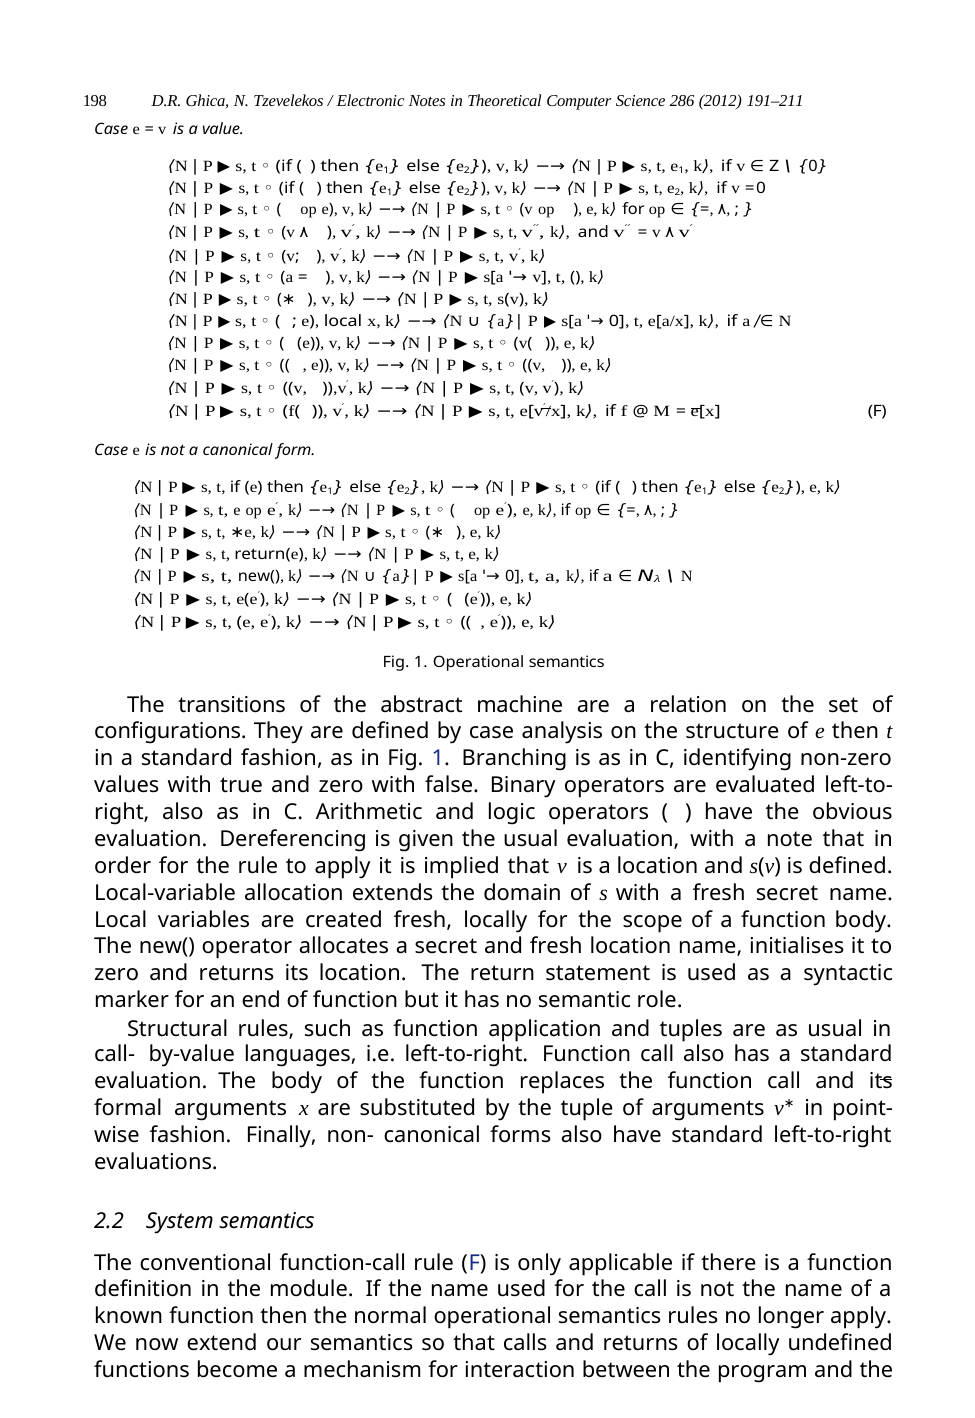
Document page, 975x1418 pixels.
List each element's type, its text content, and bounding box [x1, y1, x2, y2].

text Case e = v is a value. [94, 118, 914, 139]
text Fig. 1. Operational semantics [72, 651, 914, 672]
text ⟨N | P ▶ s, t, e(e′), k⟩ −→ ⟨N | P ▶ s, t ◦ ( (e′)), e, k⟩ [133, 587, 914, 609]
text ⟨N | P ▶ s, t ◦ (v; ), v′, k⟩ −→ ⟨N | P ▶ s, t, v′, k⟩ [168, 244, 914, 266]
text ⟨N | P ▶ s, t ◦ ( op e), v, k⟩ −→ ⟨N | P ▶ s, t ◦ (v op ), e, k⟩ for op ∈ {=, ٨, ; } [168, 198, 914, 219]
text ⟨N | P ▶ s, t ◦ (if ( ) then {e1} else {e2}), v, k⟩ −→ ⟨N | P ▶ s, t, e1, k⟩, if v ∈ Z \ {0} [168, 155, 914, 176]
text ⟨N | P ▶ s, t, if (e) then {e1} else {e2}, k⟩ −→ ⟨N | P ▶ s, t ◦ (if ( ) then {e1} else {e2}), e, k⟩ [133, 476, 914, 497]
text ⟨N | P ▶ s, t, return(e), k⟩ −→ ⟨N | P ▶ s, t, e, k⟩ [133, 542, 914, 564]
text ⟨N | P ▶ s, t ◦ (v ٨ ), v′, k⟩ −→ ⟨N | P ▶ s, t, v′′, k⟩, and v′′ = v ٨ v′ [168, 221, 914, 242]
text ⟨N | P ▶ s, t ◦ (∗ ), v, k⟩ −→ ⟨N | P ▶ s, t, s(v), k⟩ [168, 288, 914, 309]
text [94, 1249, 893, 1383]
text The transitions of the abstract machine are a relation on the set of configurations. They are defined by case analysis on the structure of e then t in a standard fashion, as in Fig. 1. Branching is as in C, identifying non-zero values with true and zero with false. Binary operators are evaluated left-to-right, also as in C. Arithmetic and logic operators ( ) have the obvious evaluation. Dereferencing is given the usual evaluation, with a note that in order for the rule to apply it is implied that v is a location and s(v) is defined. Local-variable allocation extends the domain of s with a fresh secret name. Local variables are created fresh, locally for the scope of a function body. The new() operator allocates a secret and fresh location name, initialises it to zero and returns its location. The return statement is used as a syntactic marker for an end of function but it has no semantic role. [94, 692, 893, 1014]
text ⟨N | P ▶ s, t ◦ ( ; e), local x, k⟩ −→ ⟨N ∪ {a}| P ▶ s[a '→ 0], t, e[a/x], k⟩, if a /∈ N [168, 310, 914, 331]
text ⟨N | P ▶ s, t, (e, e′), k⟩ −→ ⟨N | P ▶ s, t ◦ (( , e′)), e, k⟩ [133, 611, 914, 632]
list System semantics [94, 1205, 914, 1235]
text ⟨N | P ▶ s, t ◦ (a = ), v, k⟩ −→ ⟨N | P ▶ s[a '→ v], t, (), k⟩ [168, 266, 914, 287]
text Case e is not a canonical form. [94, 439, 914, 460]
text ⟨N | P ▶ s, t, ∗e, k⟩ −→ ⟨N | P ▶ s, t ◦ (∗ ), e, k⟩ [133, 521, 914, 542]
text ⟨N | P ▶ s, t, new(), k⟩ −→ ⟨N ∪ {a}| P ▶ s[a '→ 0], t, a, k⟩, if a ∈ Nλ \ N [133, 564, 914, 586]
text ⟨N | P ▶ s, t ◦ (f( )), v′, k⟩ −→ ⟨N | P ▶ s, t, e[v′/x], k⟩, if f @ M = e[x] (F) [168, 400, 914, 421]
text ⟨N | P ▶ s, t ◦ ((v, )),v′, k⟩ −→ ⟨N | P ▶ s, t, (v, v′), k⟩ [167, 377, 914, 398]
text Structural rules, such as function application and tuples are as usual in call- by-value languages, i.e. left-to-right. Function call also has a standard evaluation. The body of the function replaces the function call and its formal arguments x are substituted by the tuple of arguments v∗ in point-wise fashion. Finally, non- canonical forms also have standard left-to-right evaluations. [94, 1014, 893, 1176]
text ⟨N | P ▶ s, t ◦ ( (e)), v, k⟩ −→ ⟨N | P ▶ s, t ◦ (v( )), e, k⟩ [167, 332, 914, 353]
text ⟨N | P ▶ s, t ◦ (if ( ) then {e1} else {e2}), v, k⟩ −→ ⟨N | P ▶ s, t, e2, k⟩, if v =0 [168, 176, 914, 198]
text ⟨N | P ▶ s, t ◦ (( , e)), v, k⟩ −→ ⟨N | P ▶ s, t ◦ ((v, )), e, k⟩ [167, 354, 914, 375]
text ⟨N | P ▶ s, t, e op e′, k⟩ −→ ⟨N | P ▶ s, t ◦ ( op e′), e, k⟩, if op ∈ {=, ٨, ; } [133, 499, 914, 520]
